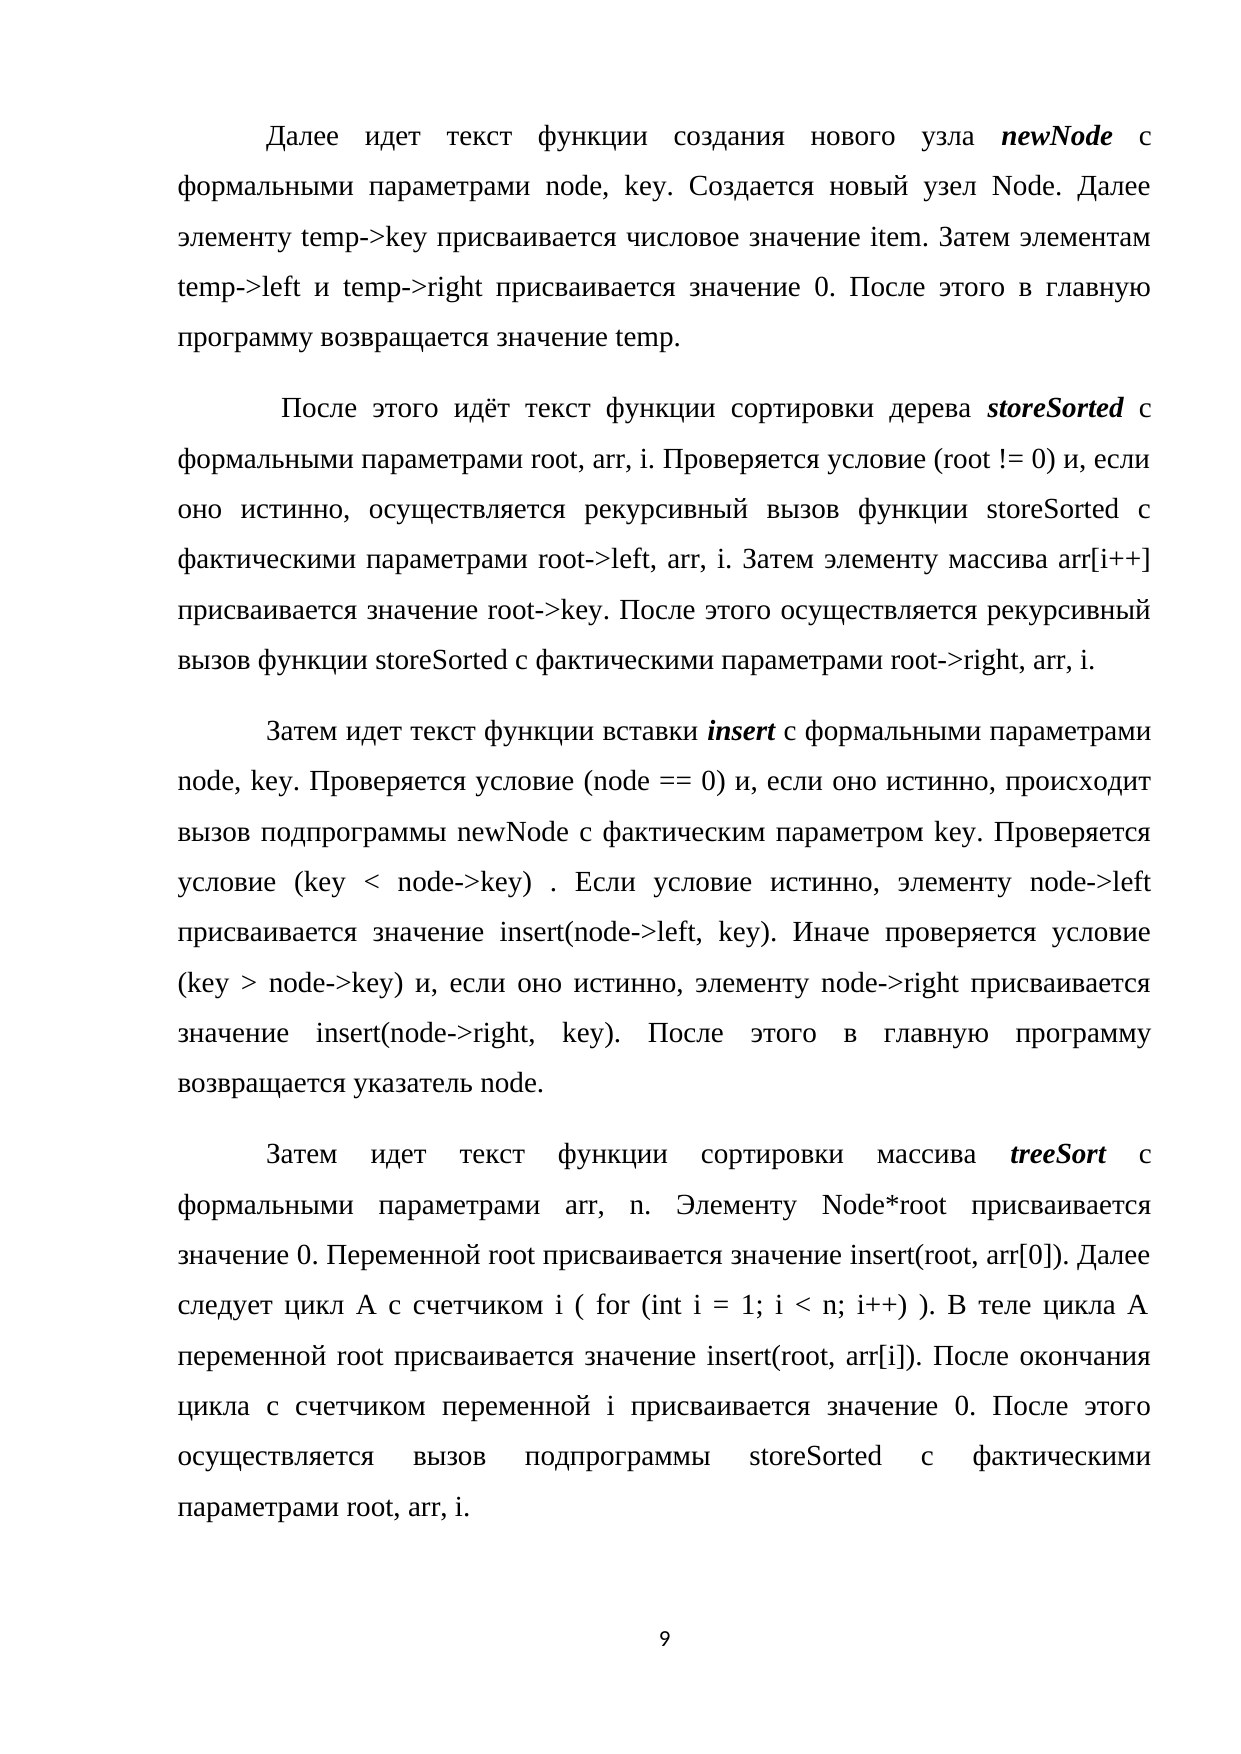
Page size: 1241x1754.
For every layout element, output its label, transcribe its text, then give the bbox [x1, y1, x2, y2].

text После этого идёт текст функции сортировки дерева storeSorted с формальными параметрами root, arr, i. Проверяется условие (root != 0) и, если оно истинно, осуществляется рекурсивный вызов функции storeSorted с фактическими параметрами root->left, arr, i. Затем элементу массива arr[i++] присваивается значение root->key. После этого осуществляется рекурсивный вызов функции storeSorted с фактическими параметрами root->right, arr, i. [177, 391, 1152, 676]
text Далее идет текст функции создания нового узла newNode с формальными параметрами node, key. Создается новый узел Node. Далее элементу temp->key присваивается числовое значение item. Затем элементам temp->left и temp->right присваивается значение 0. После этого в главную программу возвращается значение temp. [177, 118, 1152, 353]
text Затем идет текст функции вставки insert с формальными параметрами node, key. Проверяется условие (node == 0) и, если оно истинно, происходит вызов подпрограммы newNode с фактическим параметром key. Проверяется условие (key < node->key) . Если условие истинно, элементу node->left присваивается значение insert(node->left, key). Иначе проверяется условие (key > node->key) и, если оно истинно, элементу node->right присваивается значение insert(node->right, key). После этого в главную программу возвращается указатель node. [177, 713, 1152, 1099]
text Затем идет текст функции сортировки массива treeSort с формальными параметрами arr, n. Элементу Node*root присваивается значение 0. Переменной root присваивается значение insert(root, arr[0]). Далее следует цикл А с счетчиком i ( for (int i = 1; i < n; i++) ). В теле цикла А переменной root присваивается значение insert(root, arr[i]). После окончания цикла с счетчиком переменной i присваивается значение 0. После этого осуществляется вызов подпрограммы storeSorted с фактическими параметрами root, arr, i. [177, 1137, 1152, 1522]
